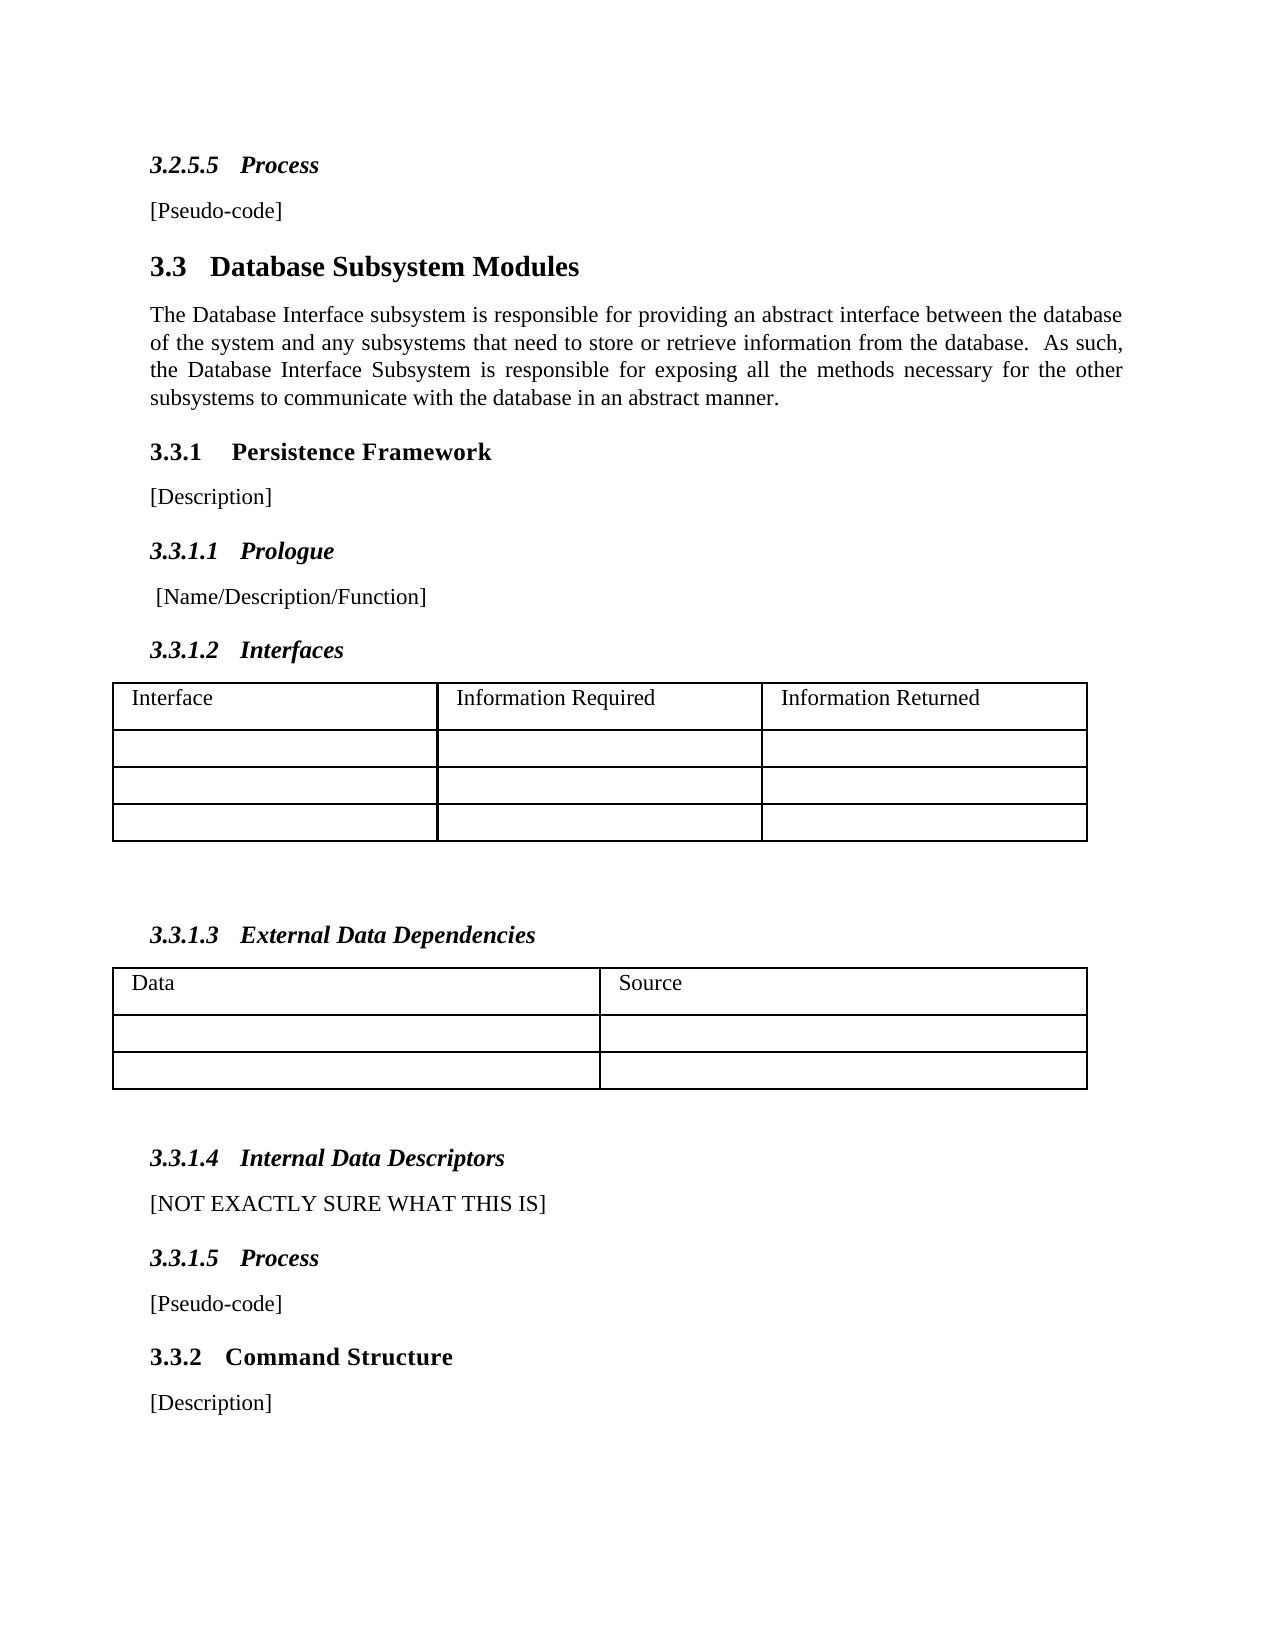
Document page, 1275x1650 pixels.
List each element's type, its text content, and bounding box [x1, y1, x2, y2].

table_cell [439, 805, 761, 839]
table_header Information Required [439, 684, 761, 728]
table_header Data [114, 969, 599, 1014]
table_cell [439, 731, 761, 766]
table_cell [763, 768, 1086, 802]
table_cell [114, 805, 436, 839]
text [Pseudo-code] [150, 197, 1125, 223]
table_cell [601, 1053, 1086, 1088]
text [Name/Description/Function] [150, 583, 1125, 609]
text [Pseudo-code] [150, 1289, 1125, 1316]
text The Database Interface subsystem is responsible for providing an abstract interface between the database of the system and any subsystems that need to store or retrieve information from the database. As such, the Database Interface Subsystem is responsible for exposing all the methods necessary for the other subsystems to communicate with the database in an abstract manner. [150, 301, 1125, 410]
text 3.3.1.5 Process [150, 1243, 1125, 1272]
table_header Source [601, 969, 1086, 1014]
text 3.3.1.1 Prologue [150, 536, 1125, 565]
text 3.3.1.4 Internal Data Descriptors [150, 1143, 1125, 1172]
table_cell [763, 805, 1086, 839]
text 3.3.2 Command Structure [150, 1342, 1125, 1371]
text 3.3.1 Persistence Framework [150, 437, 1125, 465]
table_header Information Returned [763, 684, 1086, 728]
table_cell [439, 768, 761, 802]
text 3.3 Database Subsystem Modules [150, 249, 1125, 283]
text [NOT EXACTLY SURE WHAT THIS IS] [150, 1190, 1125, 1217]
table_cell [114, 1016, 599, 1051]
text 3.3.1.2 Interfaces [150, 635, 1125, 664]
text 3.2.5.5 Process [150, 150, 1125, 179]
text 3.3.1.3 External Data Dependencies [150, 921, 1125, 949]
table_header Interface [114, 684, 436, 728]
table_cell [114, 731, 436, 766]
table_cell [114, 768, 436, 802]
table_cell [601, 1016, 1086, 1051]
text [Description] [150, 483, 1125, 510]
text [Description] [150, 1389, 1125, 1415]
table_cell [763, 731, 1086, 766]
table_cell [114, 1053, 599, 1088]
